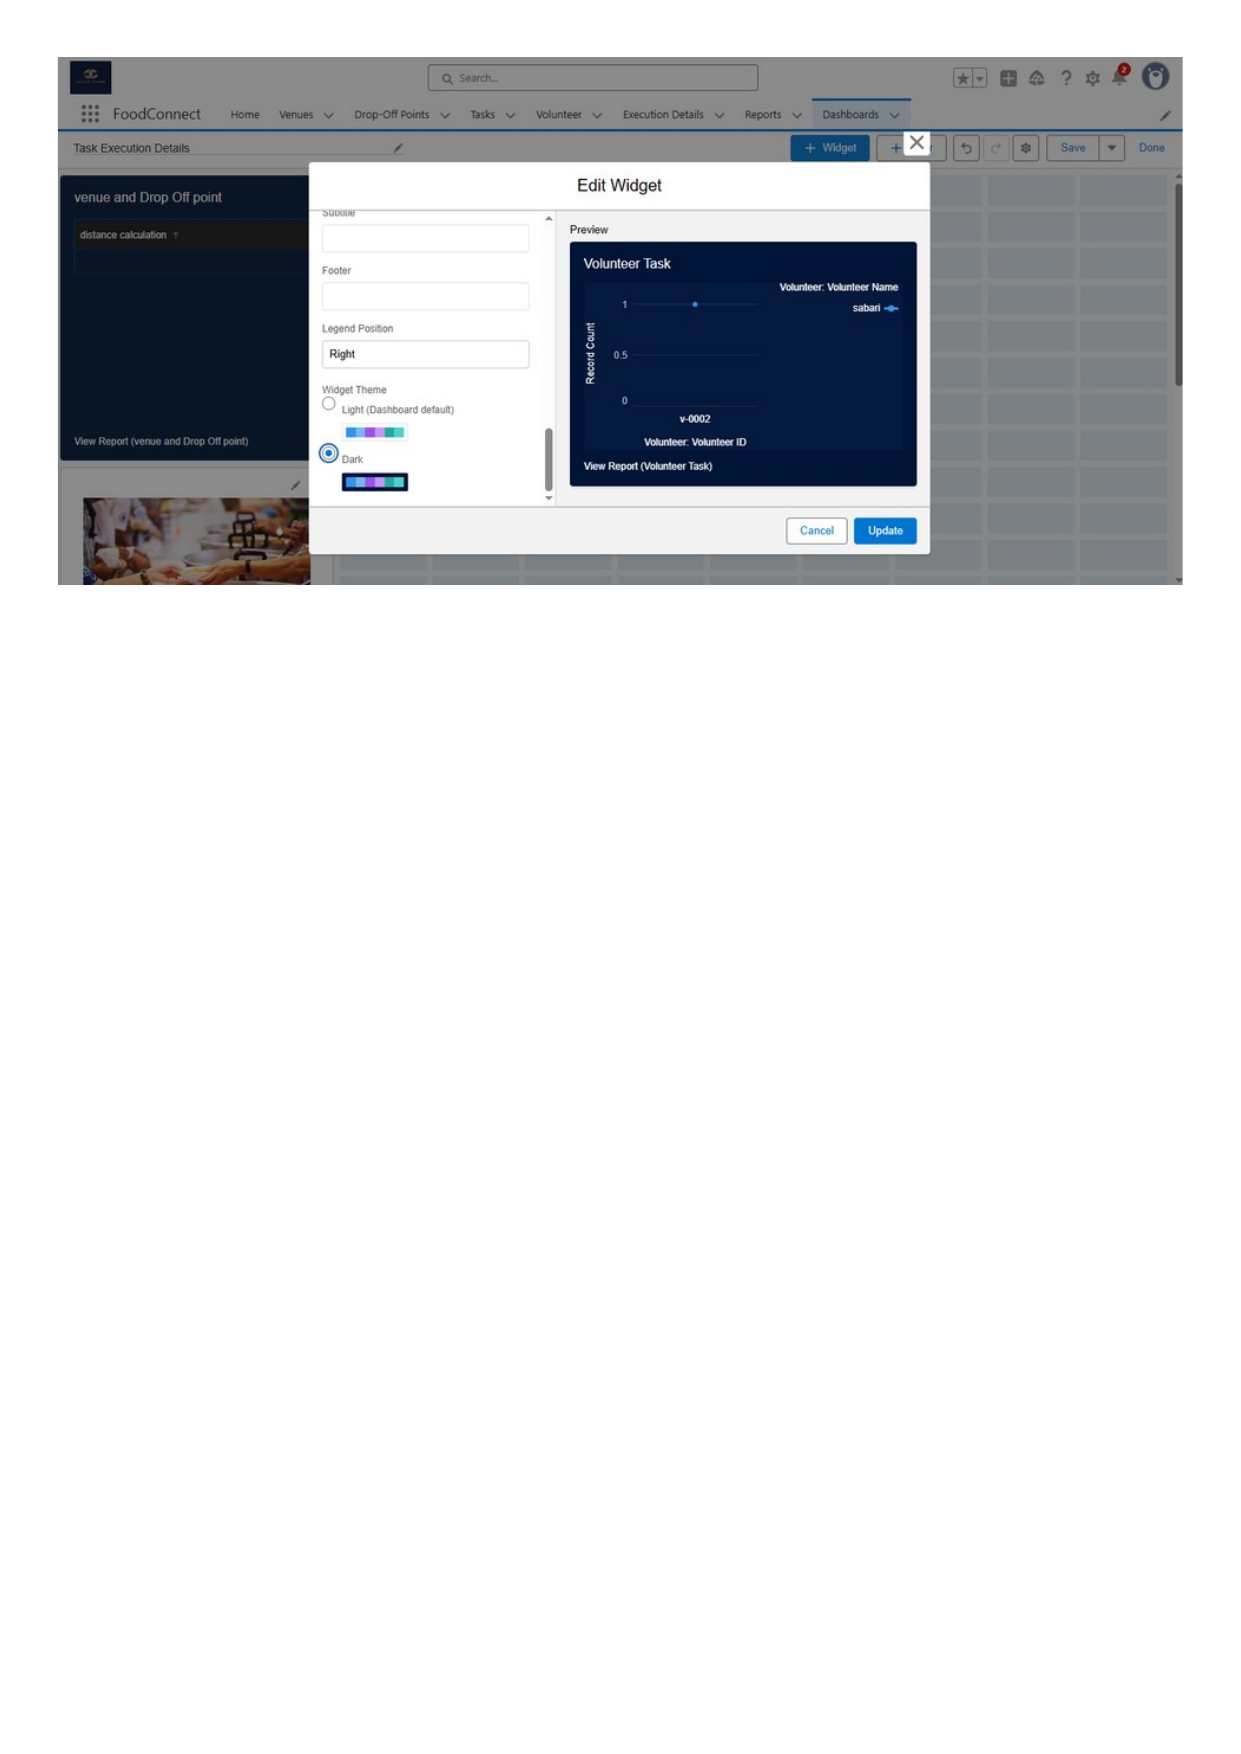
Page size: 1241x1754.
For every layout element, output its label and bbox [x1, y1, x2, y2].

picture [57, 57, 1183, 585]
